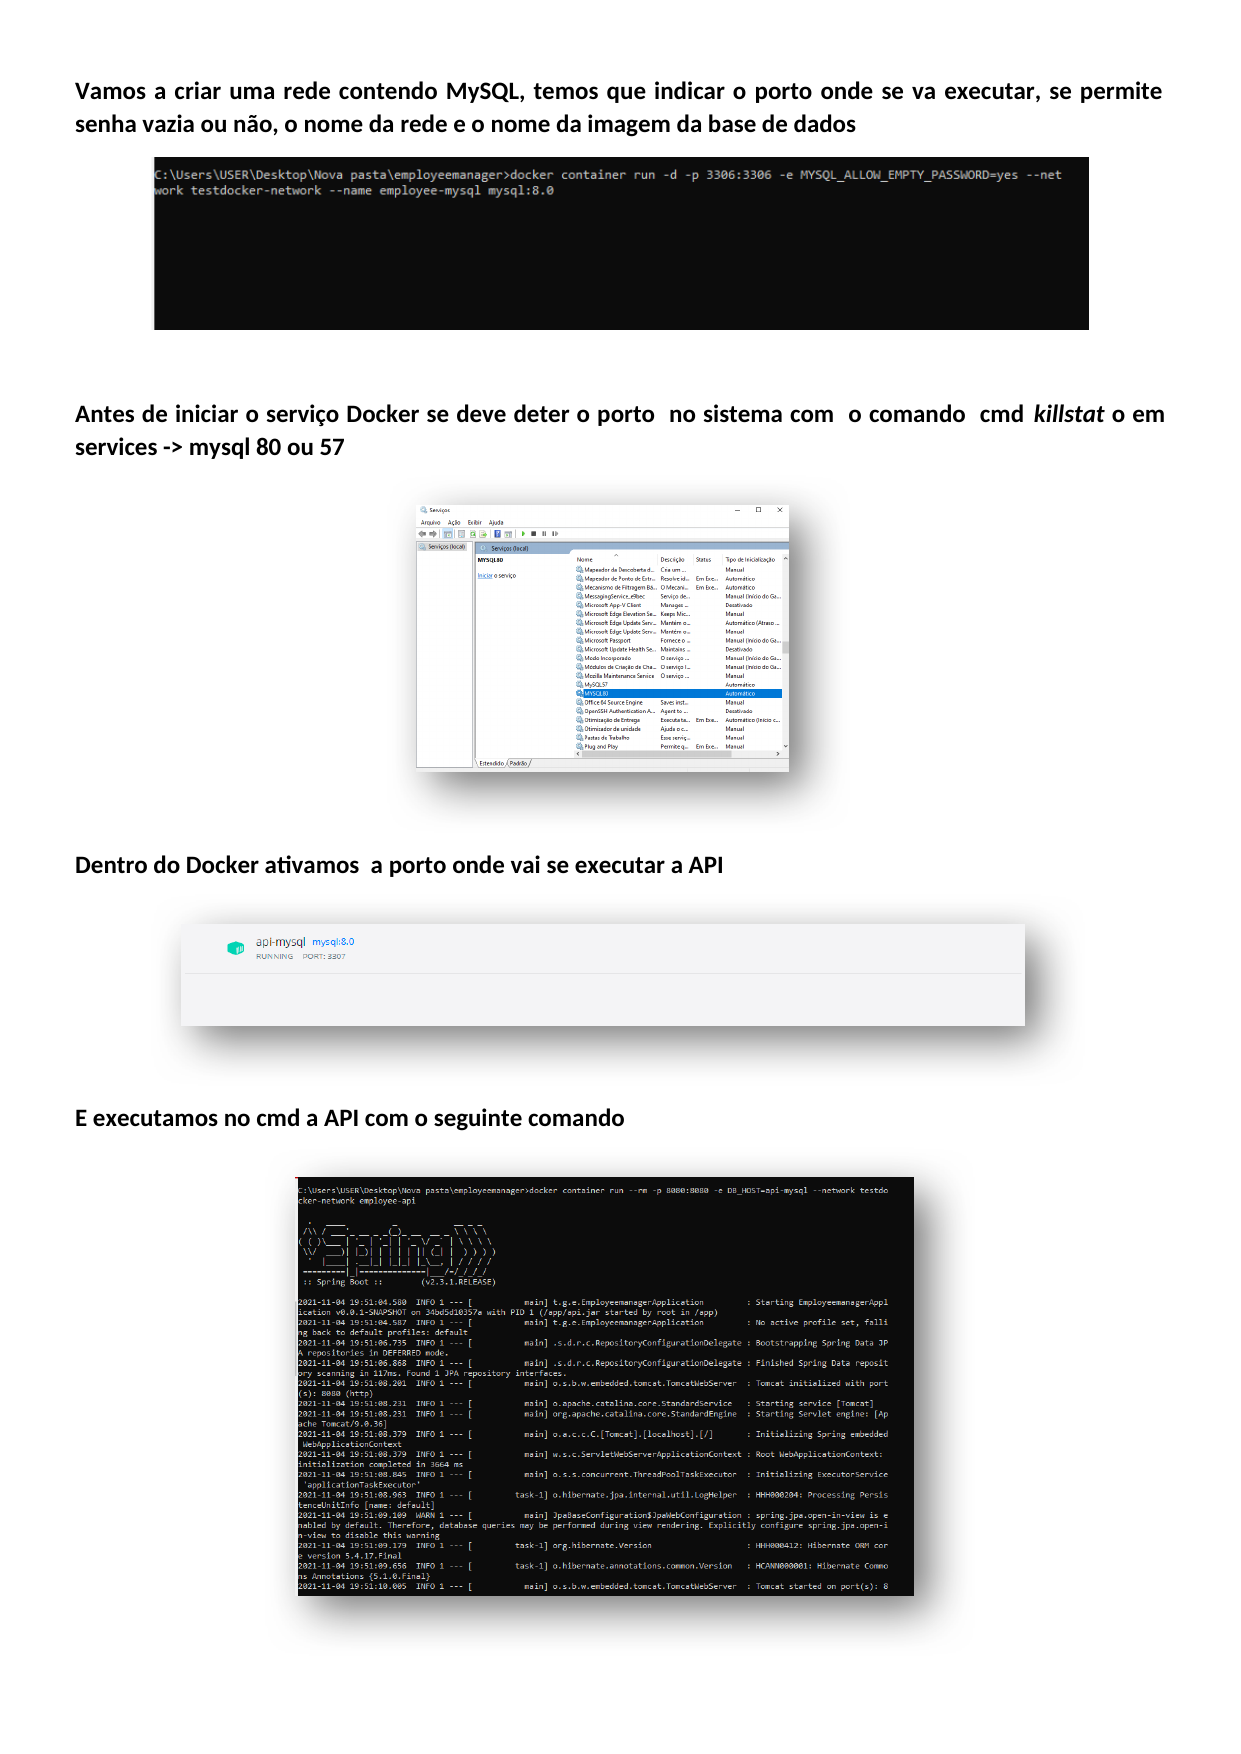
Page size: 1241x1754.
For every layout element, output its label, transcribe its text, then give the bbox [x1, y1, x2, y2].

text E executamos no cmd a API com o seguinte comando [75, 1102, 1165, 1133]
picture [181, 924, 1025, 1026]
text Antes de iniciar o serviço Docker se deve deter o porto no sistema com o comando cmd killstat o em services -> mysql 80 ou 57 [75, 398, 1165, 461]
text Dentro do Docker ativamos a porto onde vai se executar a API [75, 849, 1165, 880]
picture [295, 1177, 914, 1596]
picture [151, 157, 1089, 330]
picture [416, 505, 789, 772]
text Vamos a criar uma rede contendo MySQL, temos que indicar o porto onde se va executar, se permite senha vazia ou não, o nome da rede e o nome da imagem da base de dados [75, 75, 1165, 138]
